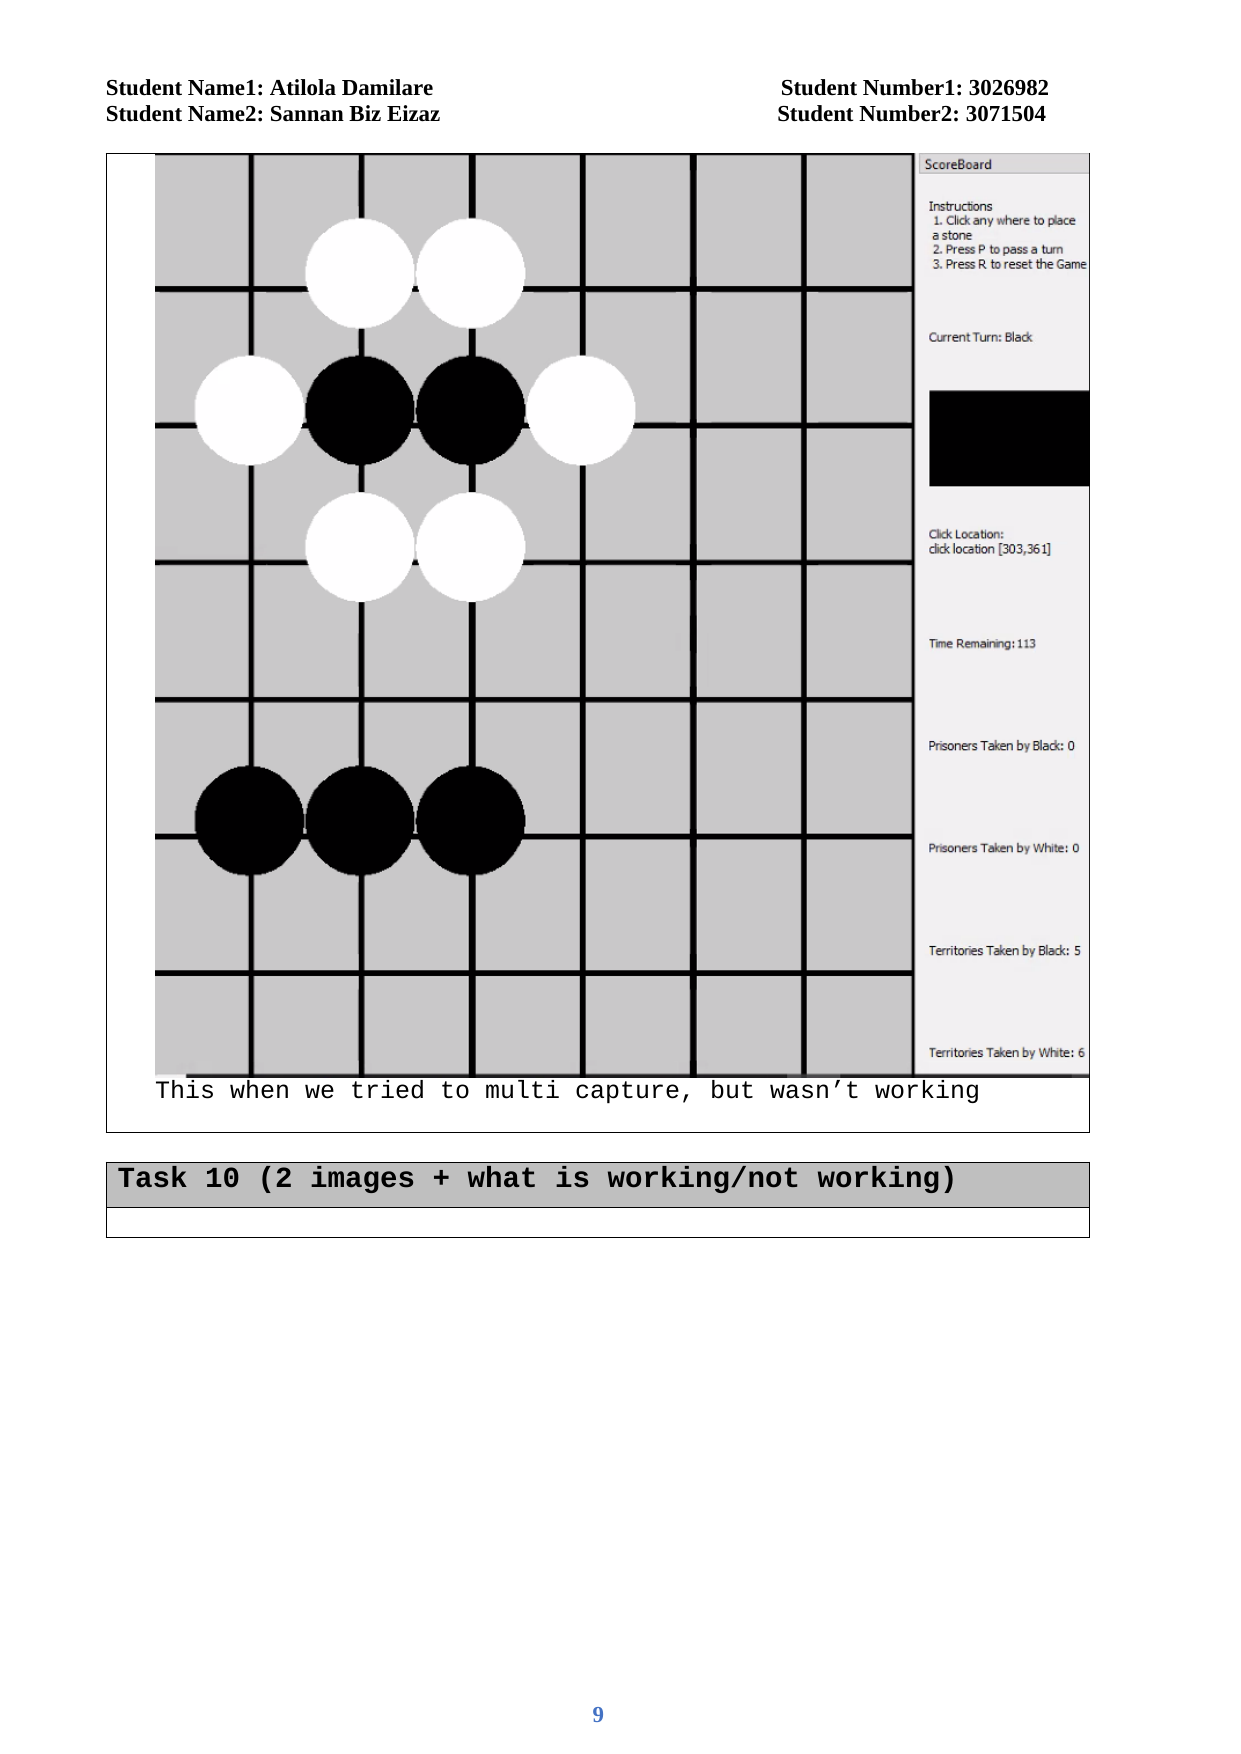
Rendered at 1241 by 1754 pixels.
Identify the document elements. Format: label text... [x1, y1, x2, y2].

picture [155, 153, 1090, 1078]
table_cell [107, 154, 1089, 1132]
table_header Task 10 (2 images + what is working/not working) [107, 1163, 1089, 1207]
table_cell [107, 1208, 1089, 1237]
